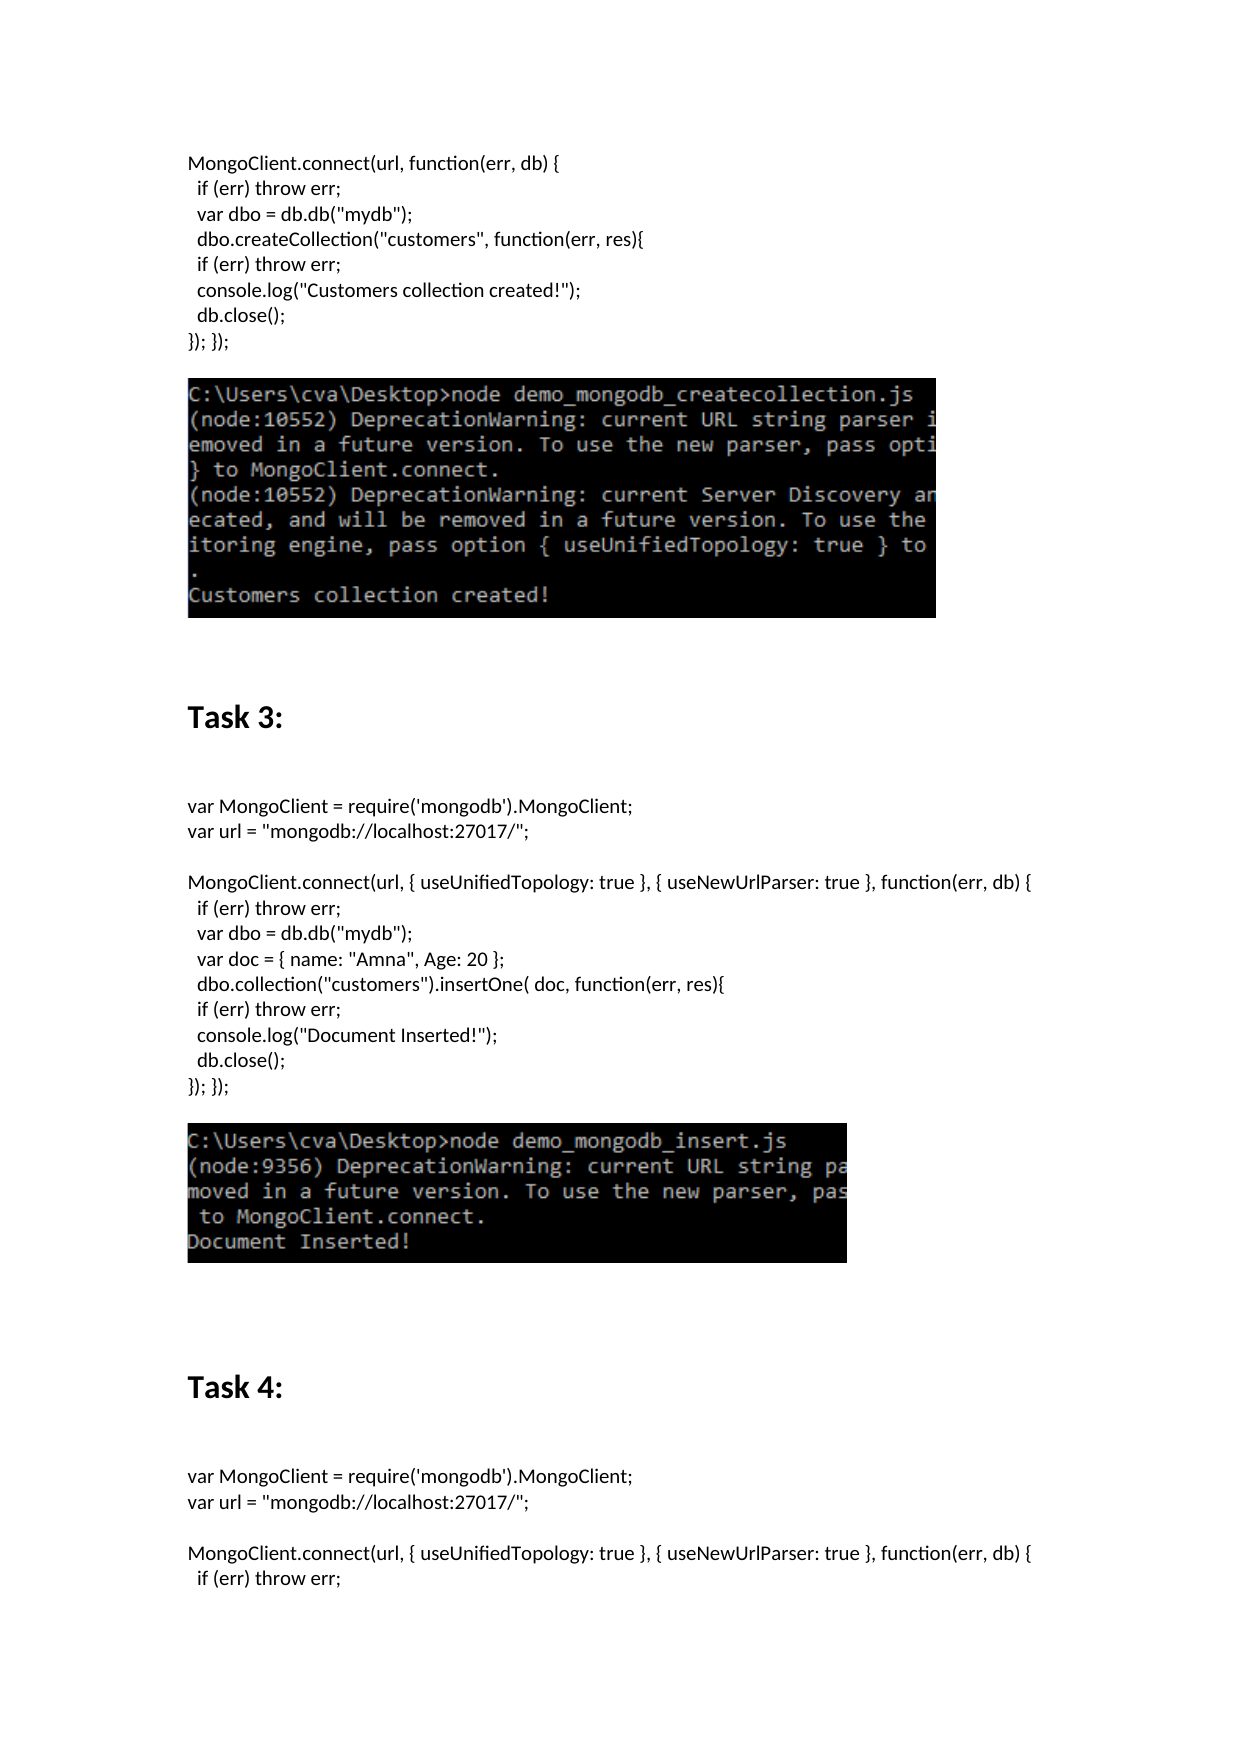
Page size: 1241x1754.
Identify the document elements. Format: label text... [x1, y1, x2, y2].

subtitle Task 3: [187, 696, 1053, 736]
text MongoClient.connect(url, { useUnifiedTopology: true }, { useNewUrlParser: true }, function(err, db) { [187, 1540, 1053, 1565]
text }); }); [187, 328, 1053, 353]
text MongoClient.connect(url, { useUnifiedTopology: true }, { useNewUrlParser: true }, function(err, db) { [187, 869, 1053, 895]
text if (err) throw err; [187, 175, 1053, 201]
text console.log("Customers collection created!"); [187, 277, 1053, 302]
text db.close(); [187, 1047, 1053, 1073]
text console.log("Document Inserted!"); [187, 1022, 1053, 1047]
text if (err) throw err; [187, 1565, 1053, 1591]
text if (err) throw err; [187, 997, 1053, 1022]
text var url = "mongodb://localhost:27017/"; [187, 819, 1053, 844]
picture [187, 378, 936, 618]
text var url = "mongodb://localhost:27017/"; [187, 1489, 1053, 1514]
text db.close(); [187, 302, 1053, 328]
text dbo.createCollection("customers", function(err, res){ [187, 226, 1053, 252]
text var doc = { name: "Amna", Age: 20 }; [187, 946, 1053, 971]
picture [187, 1123, 847, 1263]
text if (err) throw err; [187, 252, 1053, 277]
text var dbo = db.db("mydb"); [187, 201, 1053, 226]
text if (err) throw err; [187, 895, 1053, 920]
text var dbo = db.db("mydb"); [187, 920, 1053, 946]
text MongoClient.connect(url, function(err, db) { [187, 150, 1053, 175]
text var MongoClient = require('mongodb').MongoClient; [187, 1463, 1053, 1489]
subtitle Task 4: [187, 1366, 1053, 1407]
text var MongoClient = require('mongodb').MongoClient; [187, 793, 1053, 819]
text }); }); [187, 1073, 1053, 1098]
text dbo.collection("customers").insertOne( doc, function(err, res){ [187, 971, 1053, 997]
